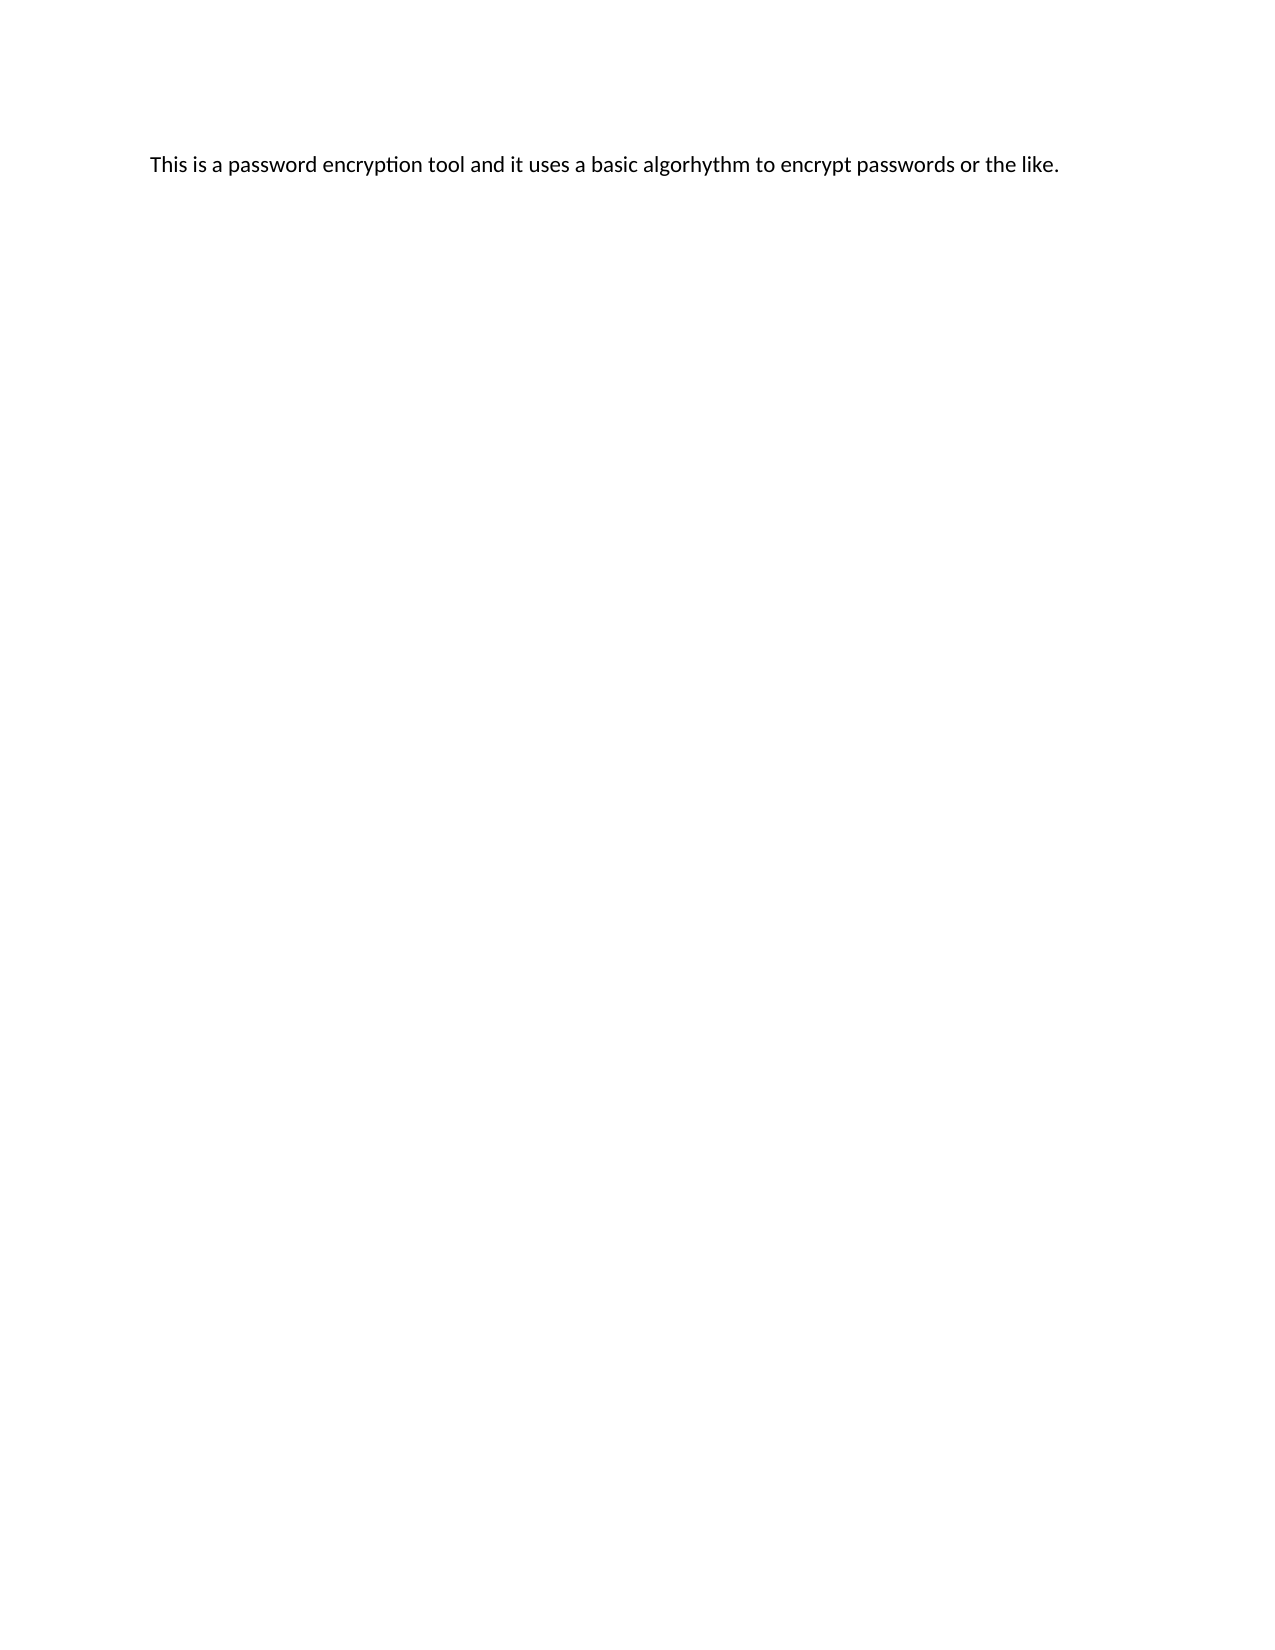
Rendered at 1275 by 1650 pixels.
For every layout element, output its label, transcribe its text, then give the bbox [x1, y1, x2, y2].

text This is a password encryption tool and it uses a basic algorhythm to encrypt passwords or the like. [150, 150, 1125, 178]
